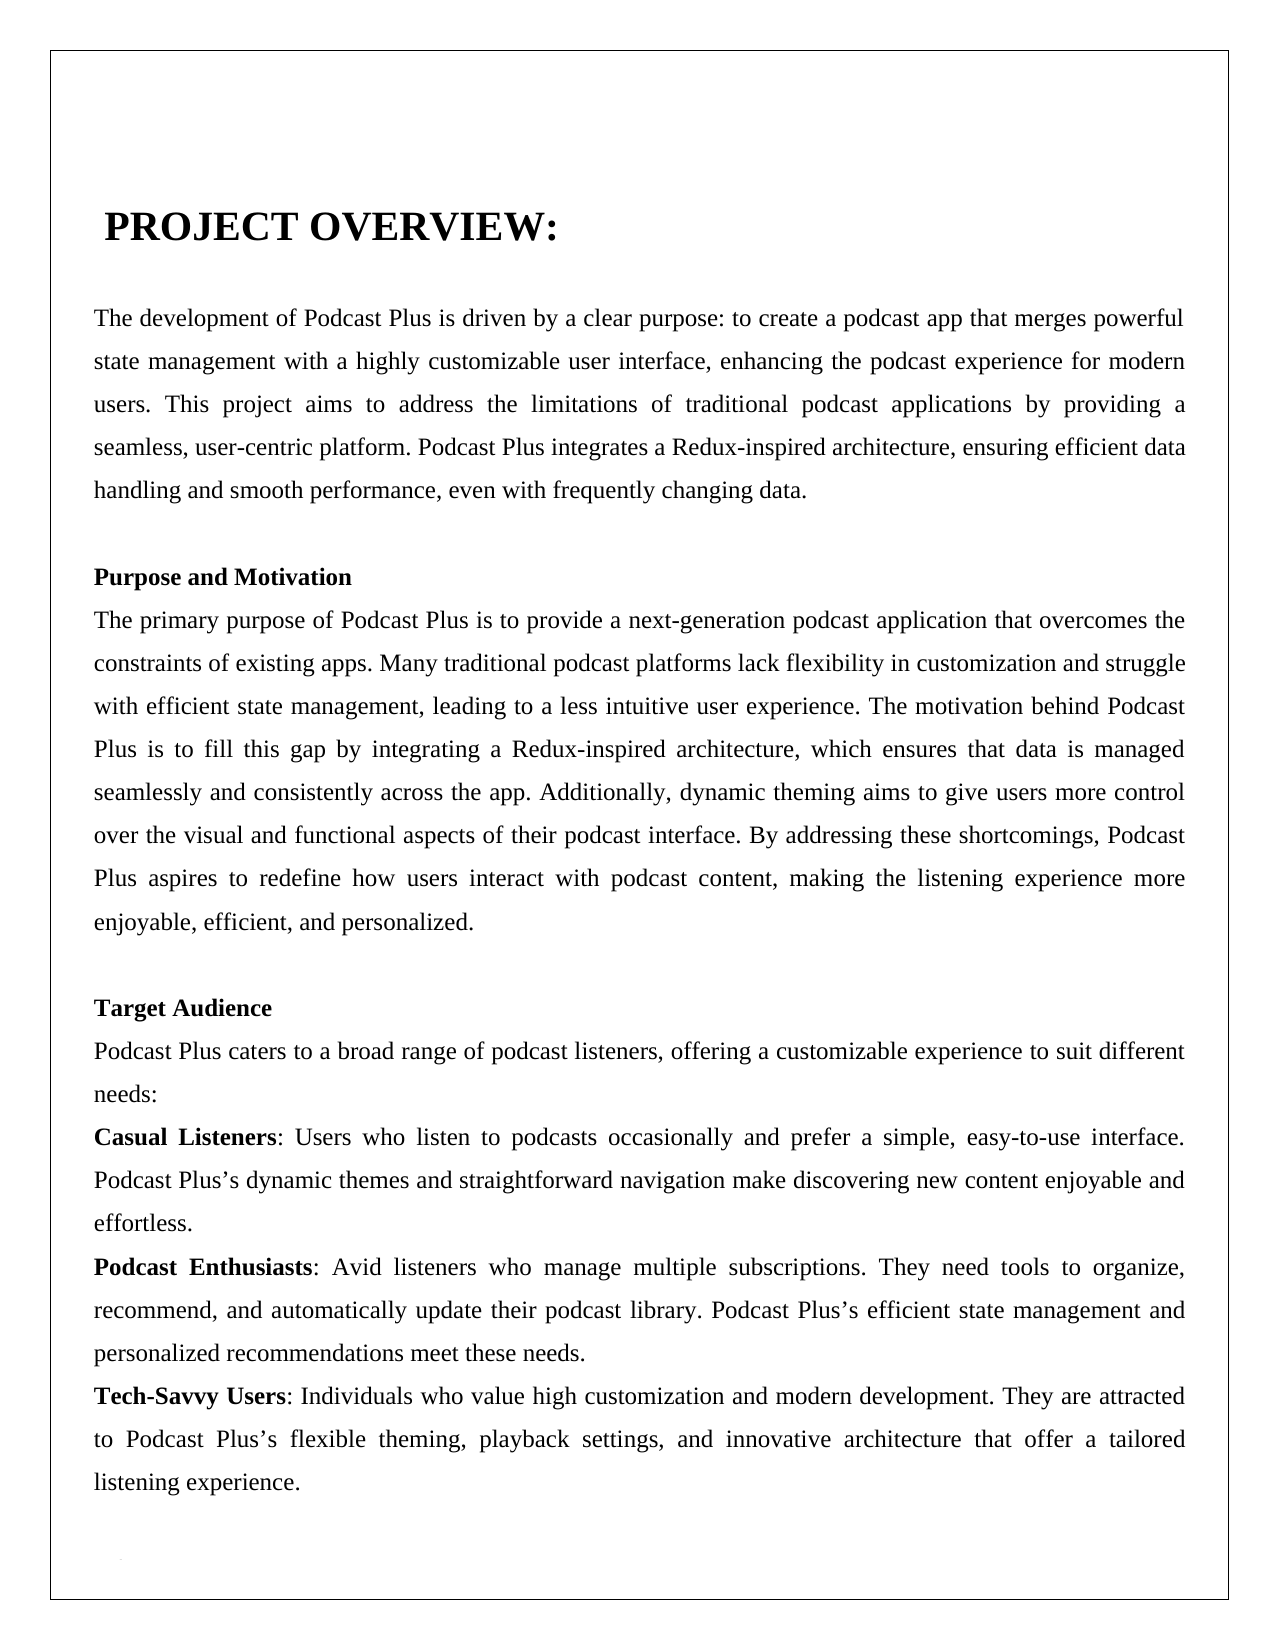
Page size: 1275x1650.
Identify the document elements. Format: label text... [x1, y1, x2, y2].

text Tech-Savvy Users: Individuals who value high customization and modern development. They are attracted to Podcast Plus’s flexible theming, playback settings, and innovative architecture that offer a tailored listening experience. [94, 1381, 1186, 1496]
text Purpose and Motivation [94, 562, 1186, 590]
text The primary purpose of Podcast Plus is to provide a next-generation podcast application that overcomes the constraints of existing apps. Many traditional podcast platforms lack flexibility in customization and struggle with efficient state management, leading to a less intuitive user experience. The motivation behind Podcast Plus is to fill this gap by integrating a Redux-inspired architecture, which ensures that data is managed seamlessly and consistently across the app. Additionally, dynamic theming aims to give users more control over the visual and functional aspects of their podcast interface. By addressing these shortcomings, Podcast Plus aspires to redefine how users interact with podcast content, making the listening experience more enjoyable, efficient, and personalized. [94, 605, 1186, 935]
text The development of Podcast Plus is driven by a clear purpose: to create a podcast app that merges powerful state management with a highly customizable user interface, enhancing the podcast experience for modern users. This project aims to address the limitations of traditional podcast applications by providing a seamless, user-centric platform. Podcast Plus integrates a Redux-inspired architecture, ensuring efficient data handling and smooth performance, even with frequently changing data. [94, 303, 1186, 504]
text Casual Listeners: Users who listen to podcasts occasionally and prefer a simple, easy-to-use interface. Podcast Plus’s dynamic themes and straightforward navigation make discovering new content enjoyable and effortless. [94, 1122, 1186, 1237]
text Podcast Enthusiasts: Avid listeners who manage multiple subscriptions. They need tools to organize, recommend, and automatically update their podcast library. Podcast Plus’s efficient state management and personalized recommendations meet these needs. [94, 1252, 1186, 1367]
text Podcast Plus caters to a broad range of podcast listeners, offering a customizable experience to suit different needs: [94, 1036, 1186, 1108]
text Target Audience [94, 993, 1186, 1022]
subtitle PROJECT OVERVIEW: [94, 201, 1181, 249]
